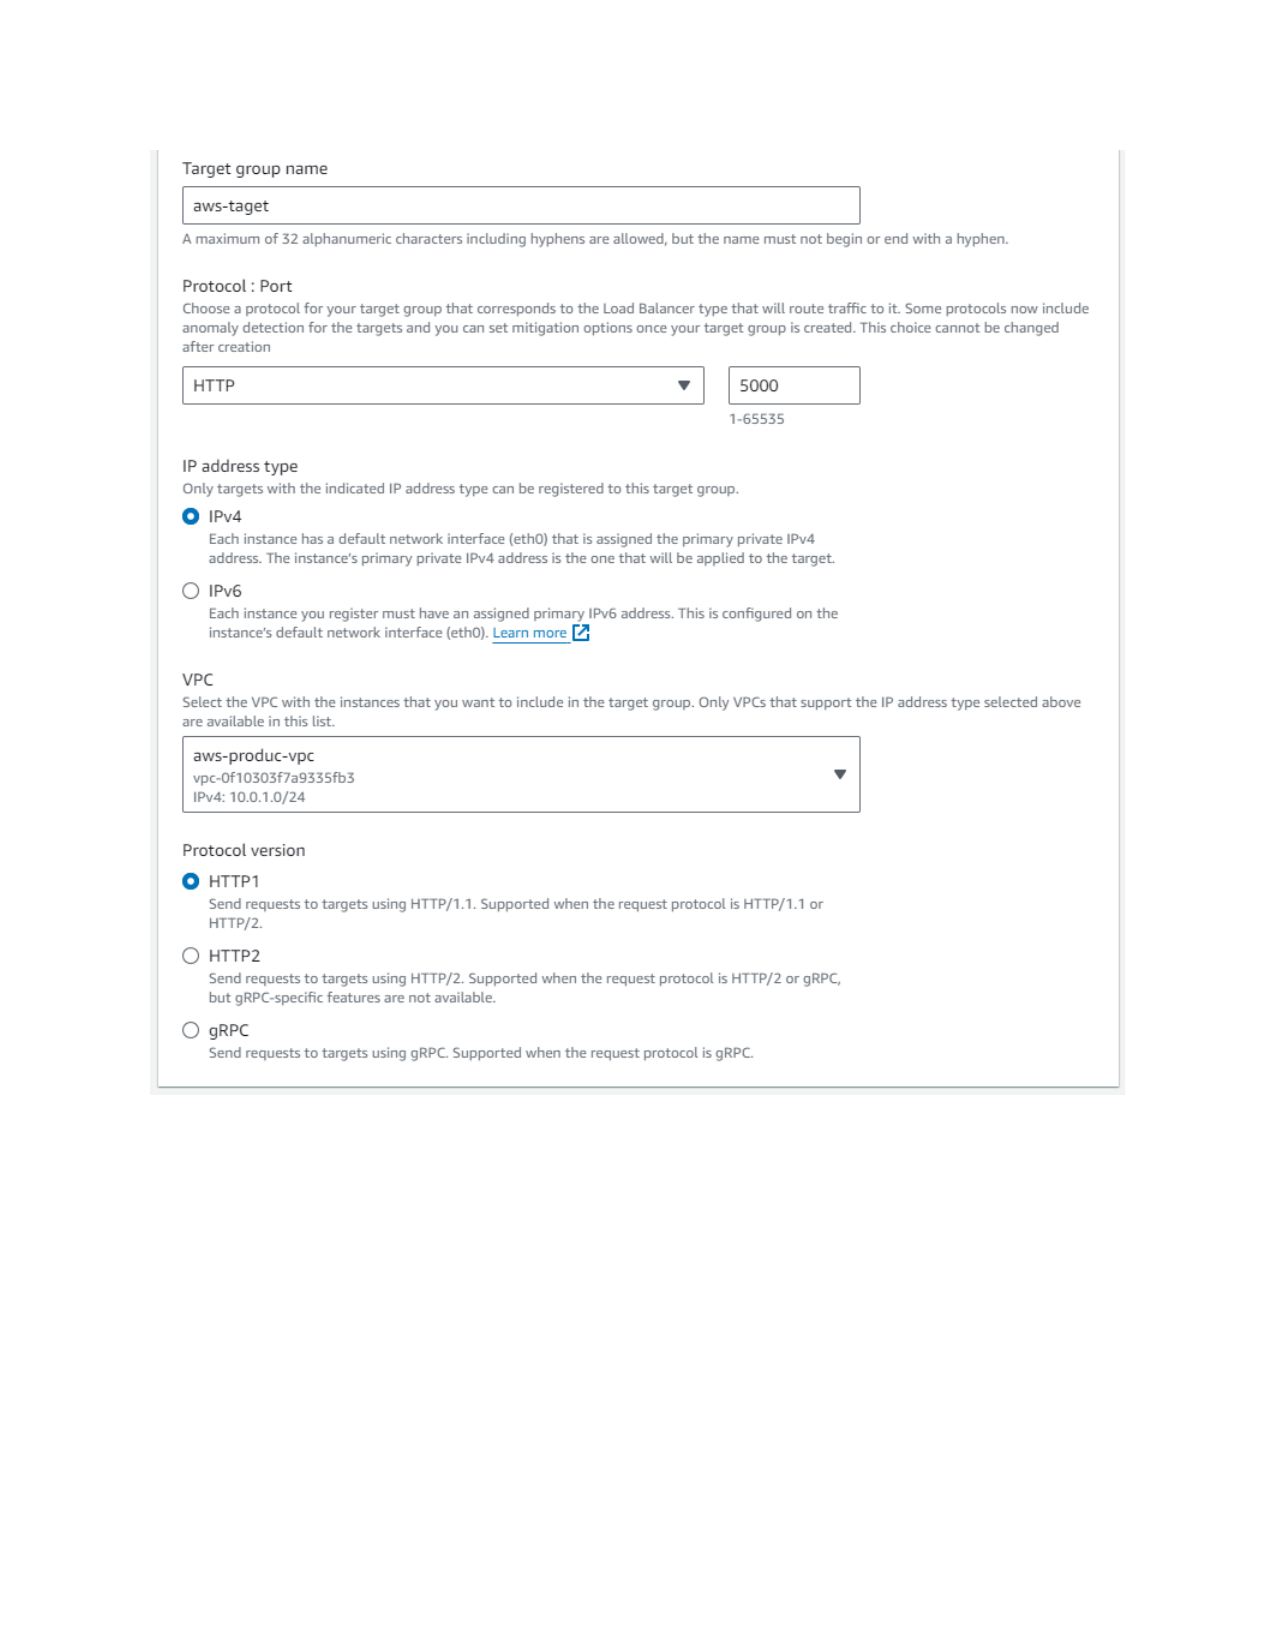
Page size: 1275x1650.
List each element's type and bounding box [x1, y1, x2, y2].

picture [150, 150, 1125, 1095]
